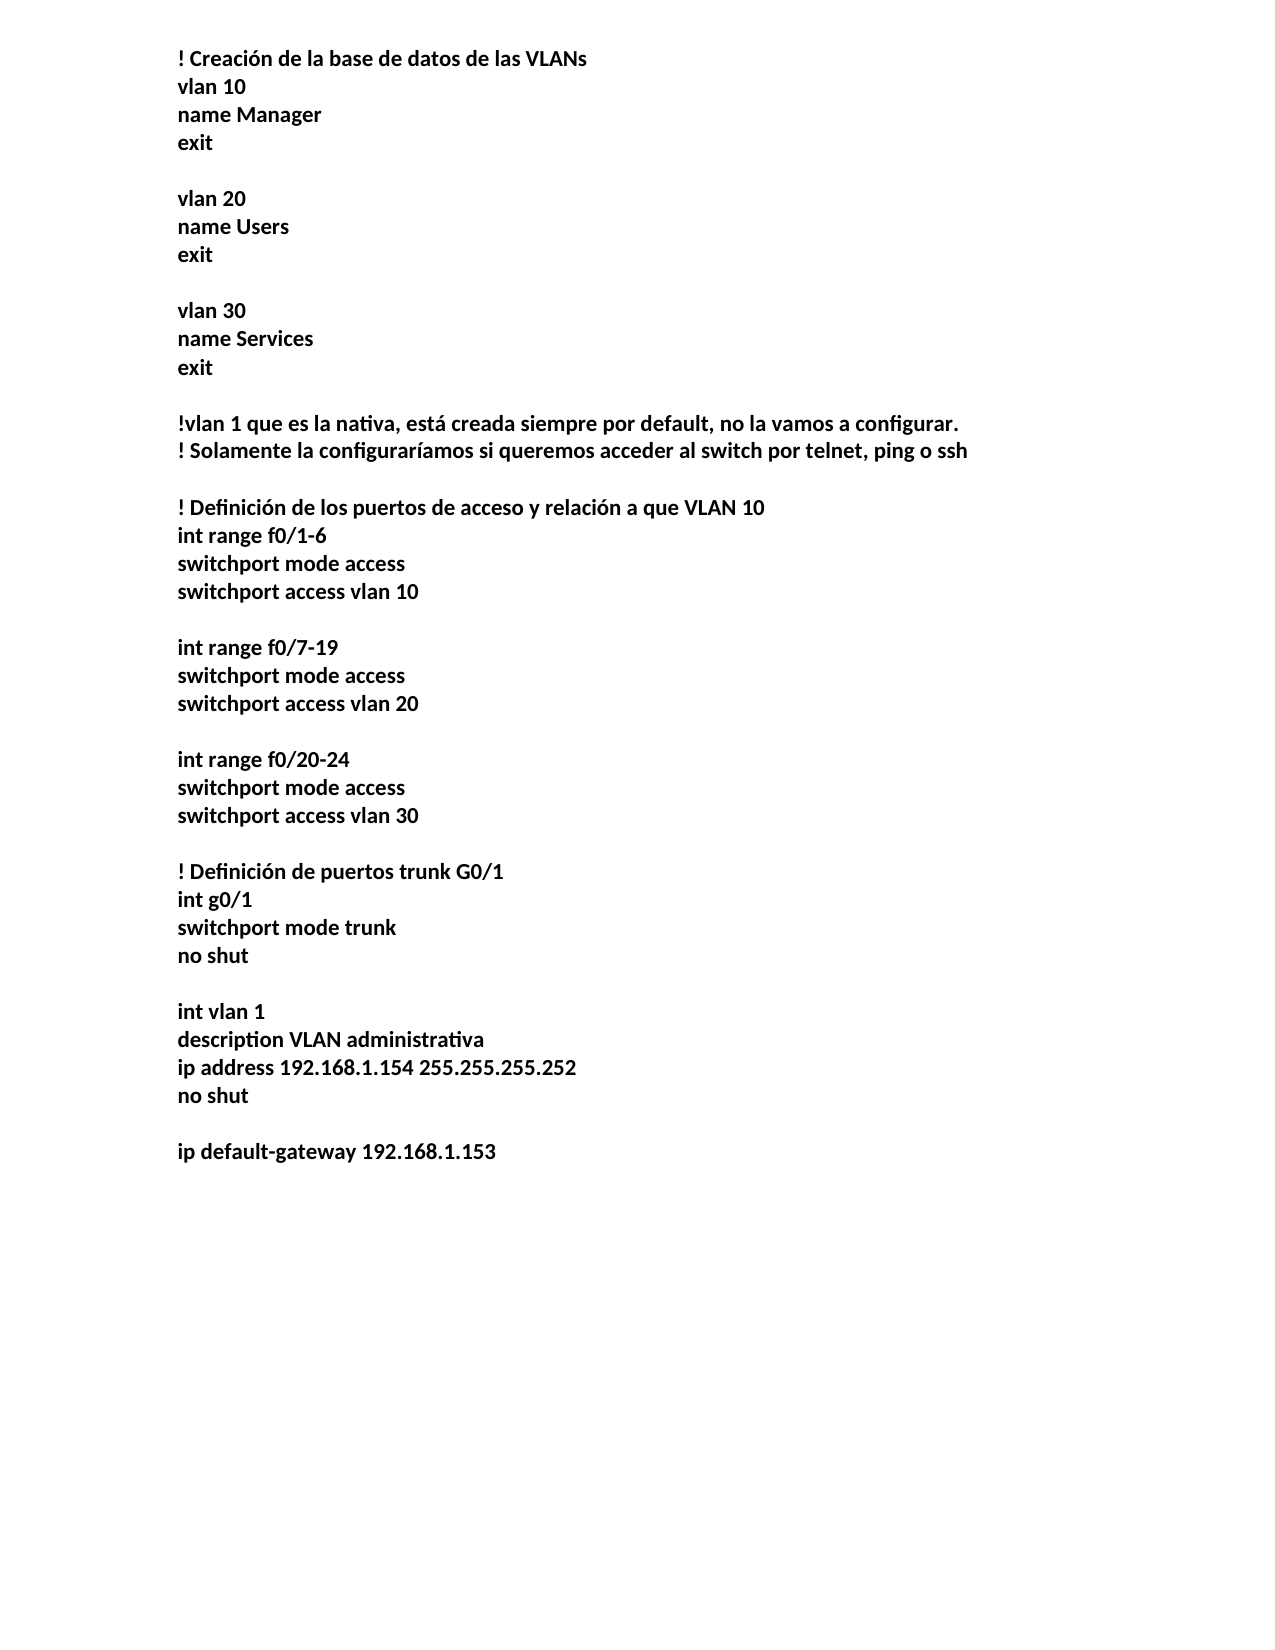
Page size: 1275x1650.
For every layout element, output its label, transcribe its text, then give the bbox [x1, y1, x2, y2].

text exit [177, 241, 1098, 268]
text name Services [177, 324, 1098, 353]
text int range f0/1-6 [177, 521, 1098, 549]
text ! Creación de la base de datos de las VLANs [177, 44, 1098, 72]
text switchport mode access [177, 773, 1098, 801]
text ! Solamente la configuraríamos si queremos acceder al switch por telnet, ping o ssh [177, 437, 1098, 465]
text switchport mode access [177, 661, 1098, 689]
text exit [177, 353, 1098, 381]
text ! Definición de los puertos de acceso y relación a que VLAN 10 [177, 493, 1098, 521]
text vlan 30 [177, 297, 1098, 324]
text int range f0/20-24 [177, 745, 1098, 773]
text switchport access vlan 30 [177, 801, 1098, 829]
text no shut [177, 941, 1098, 969]
text int range f0/7-19 [177, 633, 1098, 661]
text vlan 20 [177, 184, 1098, 212]
text name Manager [177, 100, 1098, 128]
text switchport access vlan 10 [177, 577, 1098, 605]
text !vlan 1 que es la nativa, está creada siempre por default, no la vamos a configurar. [177, 409, 1098, 437]
text switchport mode access [177, 549, 1098, 577]
text vlan 10 [177, 72, 1098, 100]
text switchport mode trunk [177, 913, 1098, 941]
text ip default-gateway 192.168.1.153 [177, 1137, 1098, 1165]
text description VLAN administrativa [177, 1025, 1098, 1053]
text switchport access vlan 20 [177, 689, 1098, 717]
text no shut [177, 1081, 1098, 1109]
text ! Definición de puertos trunk G0/1 [177, 857, 1098, 885]
text exit [177, 128, 1098, 156]
text name Users [177, 212, 1098, 241]
text int g0/1 [177, 885, 1098, 913]
text ip address 192.168.1.154 255.255.255.252 [177, 1053, 1098, 1081]
text int vlan 1 [177, 997, 1098, 1025]
